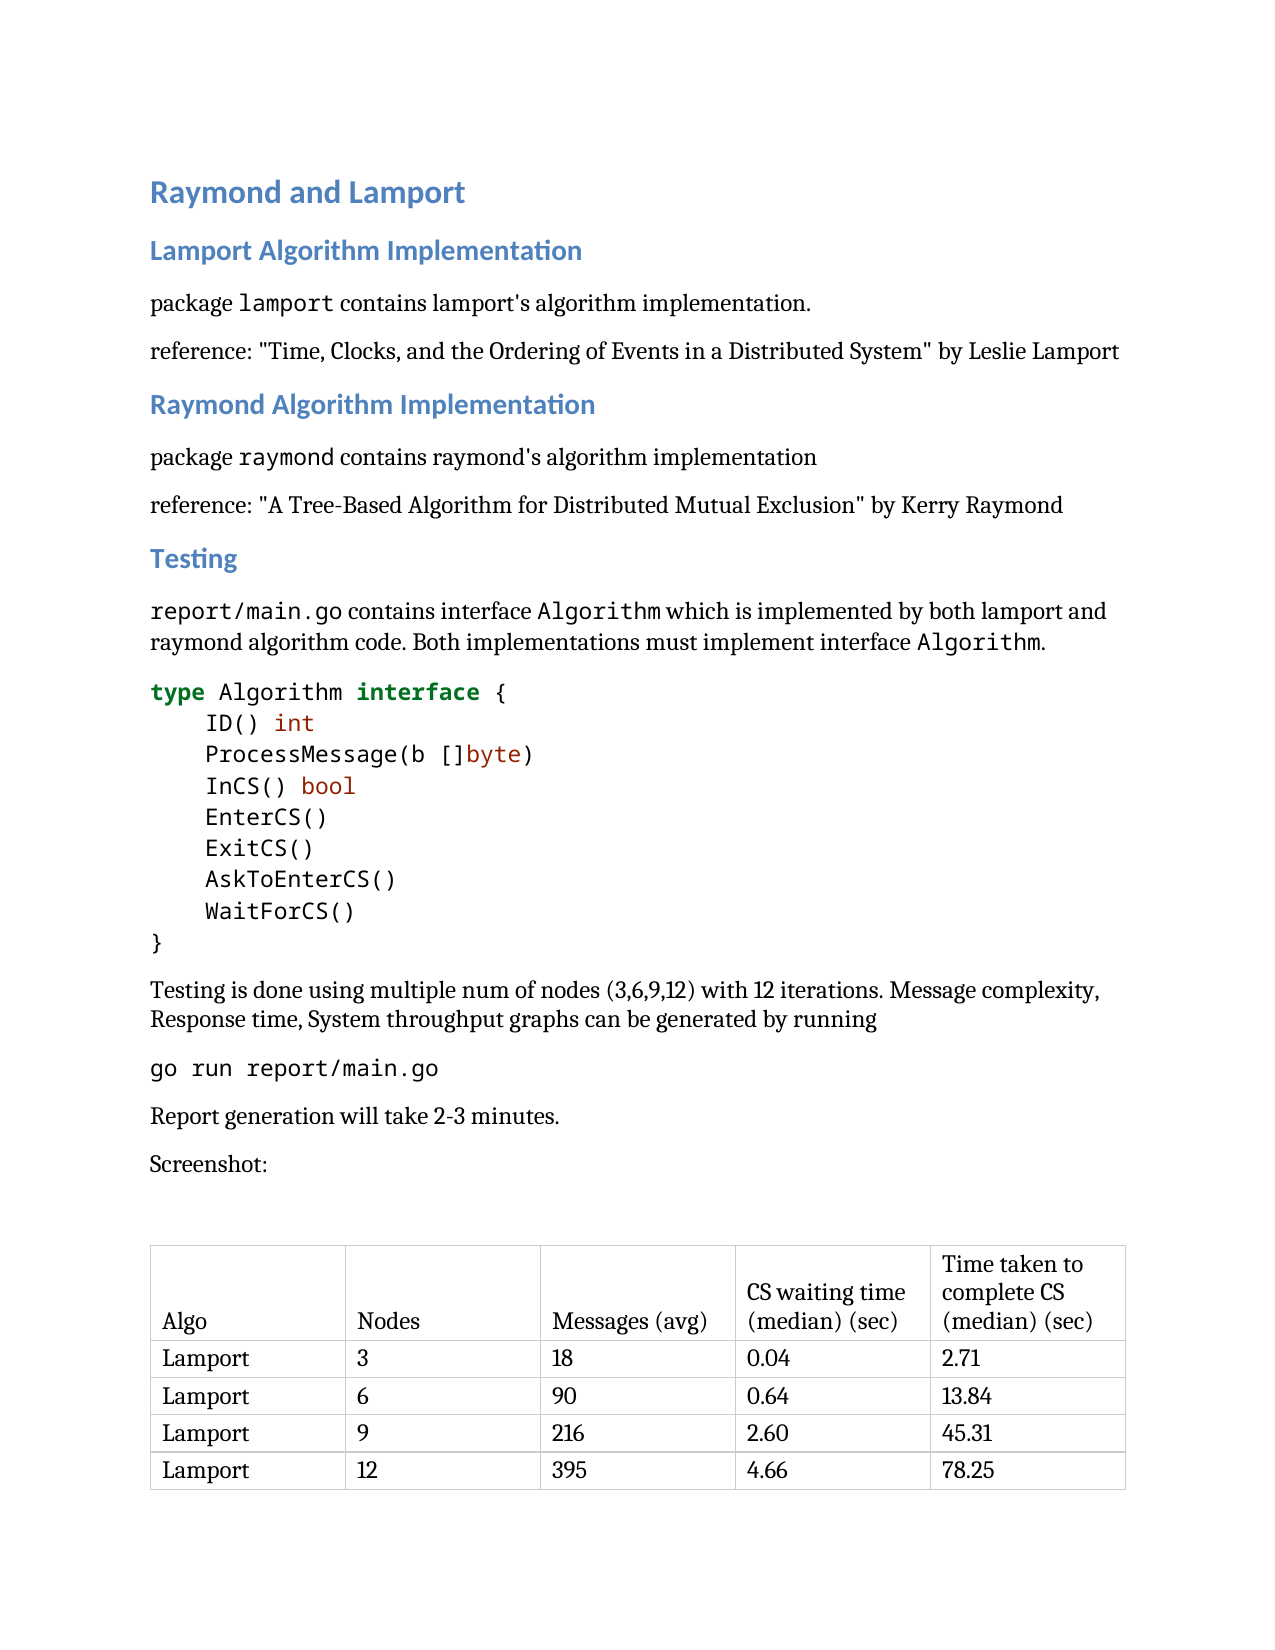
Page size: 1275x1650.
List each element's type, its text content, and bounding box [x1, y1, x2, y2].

text report/main.go contains interface Algorithm which is implemented by both lamport and raymond algorithm code. Both implementations must implement interface Algorithm. [150, 595, 1125, 657]
text go run report/main.go [150, 1052, 1125, 1083]
table_cell 216 [541, 1415, 735, 1451]
text Screenshot: [150, 1150, 1125, 1178]
table_cell 45.31 [931, 1415, 1125, 1451]
table_header Time taken to complete CS (median) (sec) [931, 1246, 1125, 1339]
table_header Algo [151, 1246, 345, 1339]
table_cell Lamport [151, 1378, 345, 1414]
table_cell 9 [346, 1415, 540, 1451]
subtitle Raymond Algorithm Implementation [150, 386, 1125, 422]
table_cell 90 [541, 1378, 735, 1414]
table_header Nodes [346, 1246, 540, 1339]
text reference: "A Tree-Based Algorithm for Distributed Mutual Exclusion" by Kerry Raymond [150, 491, 1125, 519]
table_cell 395 [541, 1453, 735, 1489]
table_cell Lamport [151, 1453, 345, 1489]
text reference: "Time, Clocks, and the Ordering of Events in a Distributed System" by Leslie Lamport [150, 337, 1125, 366]
table_cell 78.25 [931, 1453, 1125, 1489]
table_cell 18 [541, 1341, 735, 1377]
table_cell 3 [346, 1341, 540, 1377]
table_cell Lamport [151, 1341, 345, 1377]
table_cell 0.64 [736, 1378, 930, 1414]
subtitle Raymond and Lamport [150, 171, 1125, 212]
table_cell 4.66 [736, 1453, 930, 1489]
text package raymond contains raymond's algorithm implementation [150, 441, 1125, 472]
subtitle Testing [150, 540, 1125, 576]
text package lamport contains lamport's algorithm implementation. [150, 287, 1125, 318]
text type Algorithm interface { ID() int ProcessMessage(b []byte) InCS() bool EnterCS() ExitCS() AskToEnterCS() WaitForCS() } [150, 676, 1125, 957]
table_header CS waiting time (median) (sec) [736, 1246, 930, 1339]
table_cell 12 [346, 1453, 540, 1489]
text Testing is done using multiple num of nodes (3,6,9,12) with 12 iterations. Message complexity, Response time, System throughput graphs can be generated by running [150, 976, 1125, 1033]
table_cell 6 [346, 1378, 540, 1414]
table_cell 13.84 [931, 1378, 1125, 1414]
table_cell 2.60 [736, 1415, 930, 1451]
text Report generation will take 2-3 minutes. [150, 1102, 1125, 1131]
table_cell 2.71 [931, 1341, 1125, 1377]
table_header Messages (avg) [541, 1246, 735, 1339]
table_cell 0.04 [736, 1341, 930, 1377]
subtitle Lamport Algorithm Implementation [150, 232, 1125, 268]
table_cell Lamport [151, 1415, 345, 1451]
